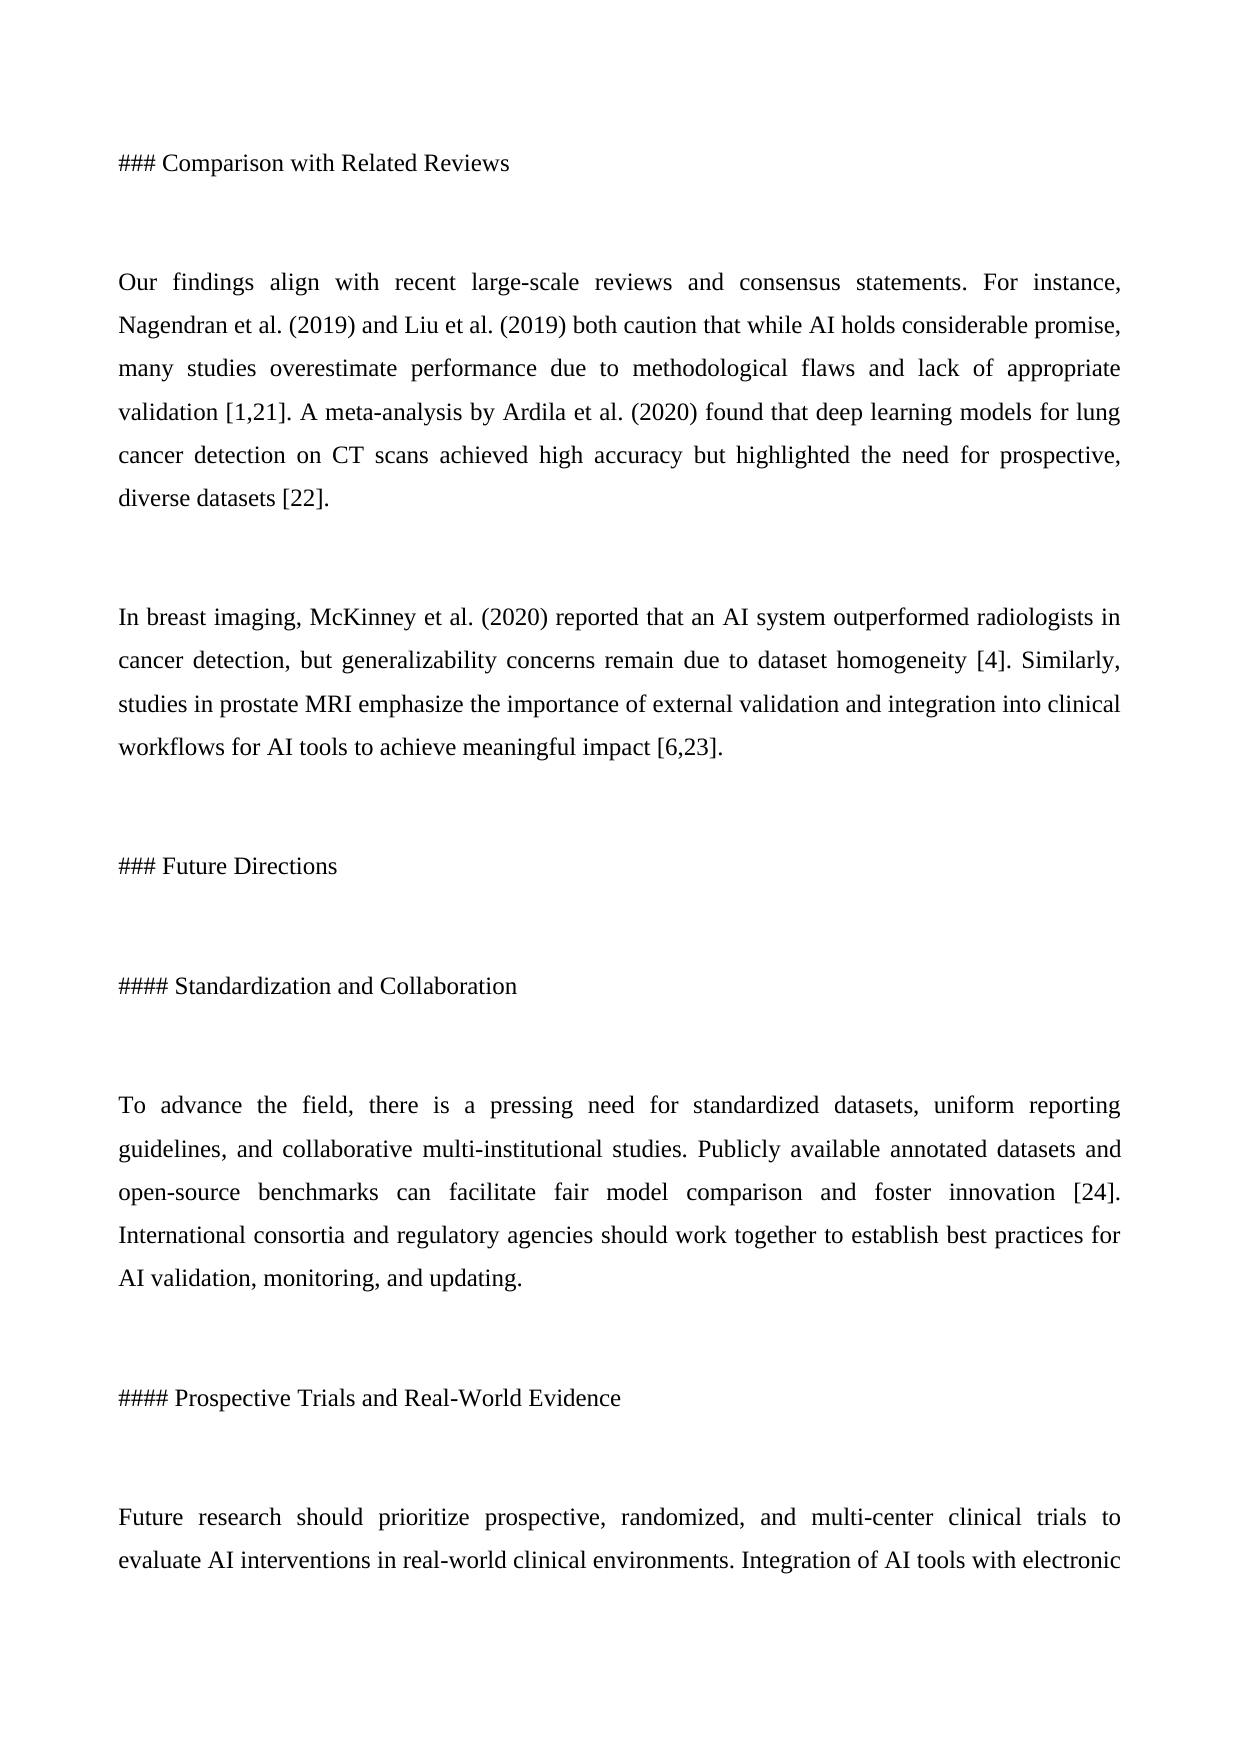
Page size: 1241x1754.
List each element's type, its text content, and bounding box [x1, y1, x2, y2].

text #### Prospective Trials and Real-World Evidence [118, 1383, 1122, 1411]
text To advance the field, there is a pressing need for standardized datasets, uniform reporting guidelines, and collaborative multi-institutional studies. Publicly available annotated datasets and open-source benchmarks can facilitate fair model comparison and foster innovation [24]. International consortia and regulatory agencies should work together to establish best practices for AI validation, monitoring, and updating. [118, 1091, 1122, 1292]
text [118, 1502, 1122, 1574]
text In breast imaging, McKinney et al. (2020) reported that an AI system outperformed radiologists in cancer detection, but generalizability concerns remain due to dataset homogeneity [4]. Similarly, studies in prostate MRI emphasize the importance of external validation and integration into clinical workflows for AI tools to achieve meaningful impact [6,23]. [118, 602, 1122, 761]
text #### Standardization and Collaboration [118, 971, 1122, 1000]
text ### Future Directions [118, 851, 1122, 880]
text Our findings align with recent large-scale reviews and consensus statements. For instance, Nagendran et al. (2019) and Liu et al. (2019) both caution that while AI holds considerable promise, many studies overestimate performance due to methodological flaws and lack of appropriate validation [1,21]. A meta-analysis by Ardila et al. (2020) found that deep learning models for lung cancer detection on CT scans achieved high accuracy but highlighted the need for prospective, diverse datasets [22]. [118, 267, 1122, 512]
text ### Comparison with Related Reviews [118, 148, 1122, 176]
